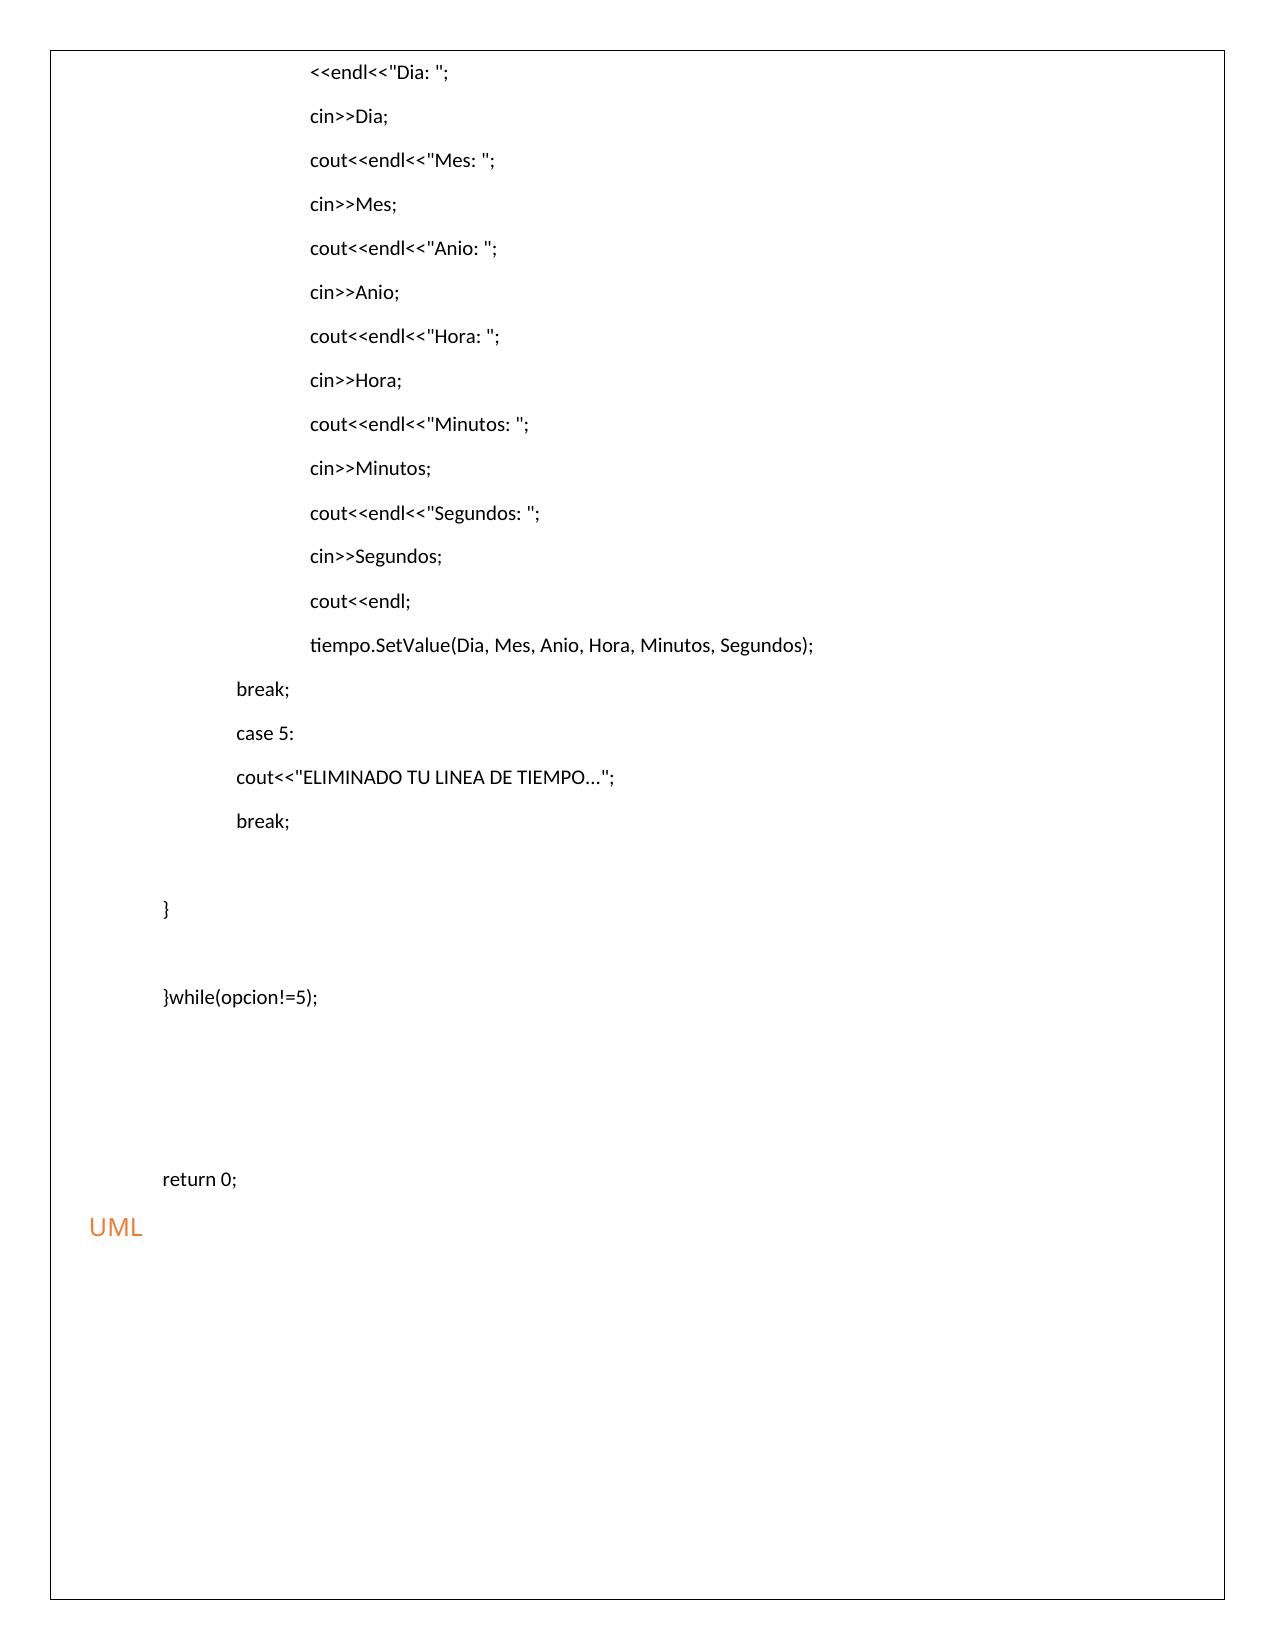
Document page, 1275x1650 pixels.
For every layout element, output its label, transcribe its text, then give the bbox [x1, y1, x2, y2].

text cin>>Dia; [89, 103, 1163, 128]
text } [89, 896, 1163, 922]
text cin>>Hora; [89, 367, 1163, 393]
text cin>>Minutos; [89, 456, 1163, 481]
text tiempo.SetValue(Dia, Mes, Anio, Hora, Minutos, Segundos); [89, 632, 1163, 657]
text break; [89, 808, 1163, 833]
text UML [89, 1210, 1163, 1244]
text }while(opcion!=5); [89, 984, 1163, 1010]
text case 5: [89, 720, 1163, 745]
text cin>>Anio; [89, 279, 1163, 305]
text return 0; [89, 1166, 1163, 1191]
text cout<<endl<<"Anio: "; [89, 235, 1163, 261]
text cout<<endl; [89, 588, 1163, 613]
text cout<<endl<<"Mes: "; [89, 147, 1163, 173]
text cout<<endl<<"Segundos: "; [89, 500, 1163, 525]
text cin>>Segundos; [89, 544, 1163, 569]
text cout<<endl<<"Hora: "; [89, 323, 1163, 349]
text cout<<endl<<"Minutos: "; [89, 412, 1163, 437]
text cout<<"ELIMINADO TU LINEA DE TIEMPO..."; [89, 764, 1163, 789]
text <<endl<<"Dia: "; [89, 59, 1163, 84]
text break; [89, 676, 1163, 701]
text cin>>Mes; [89, 191, 1163, 217]
